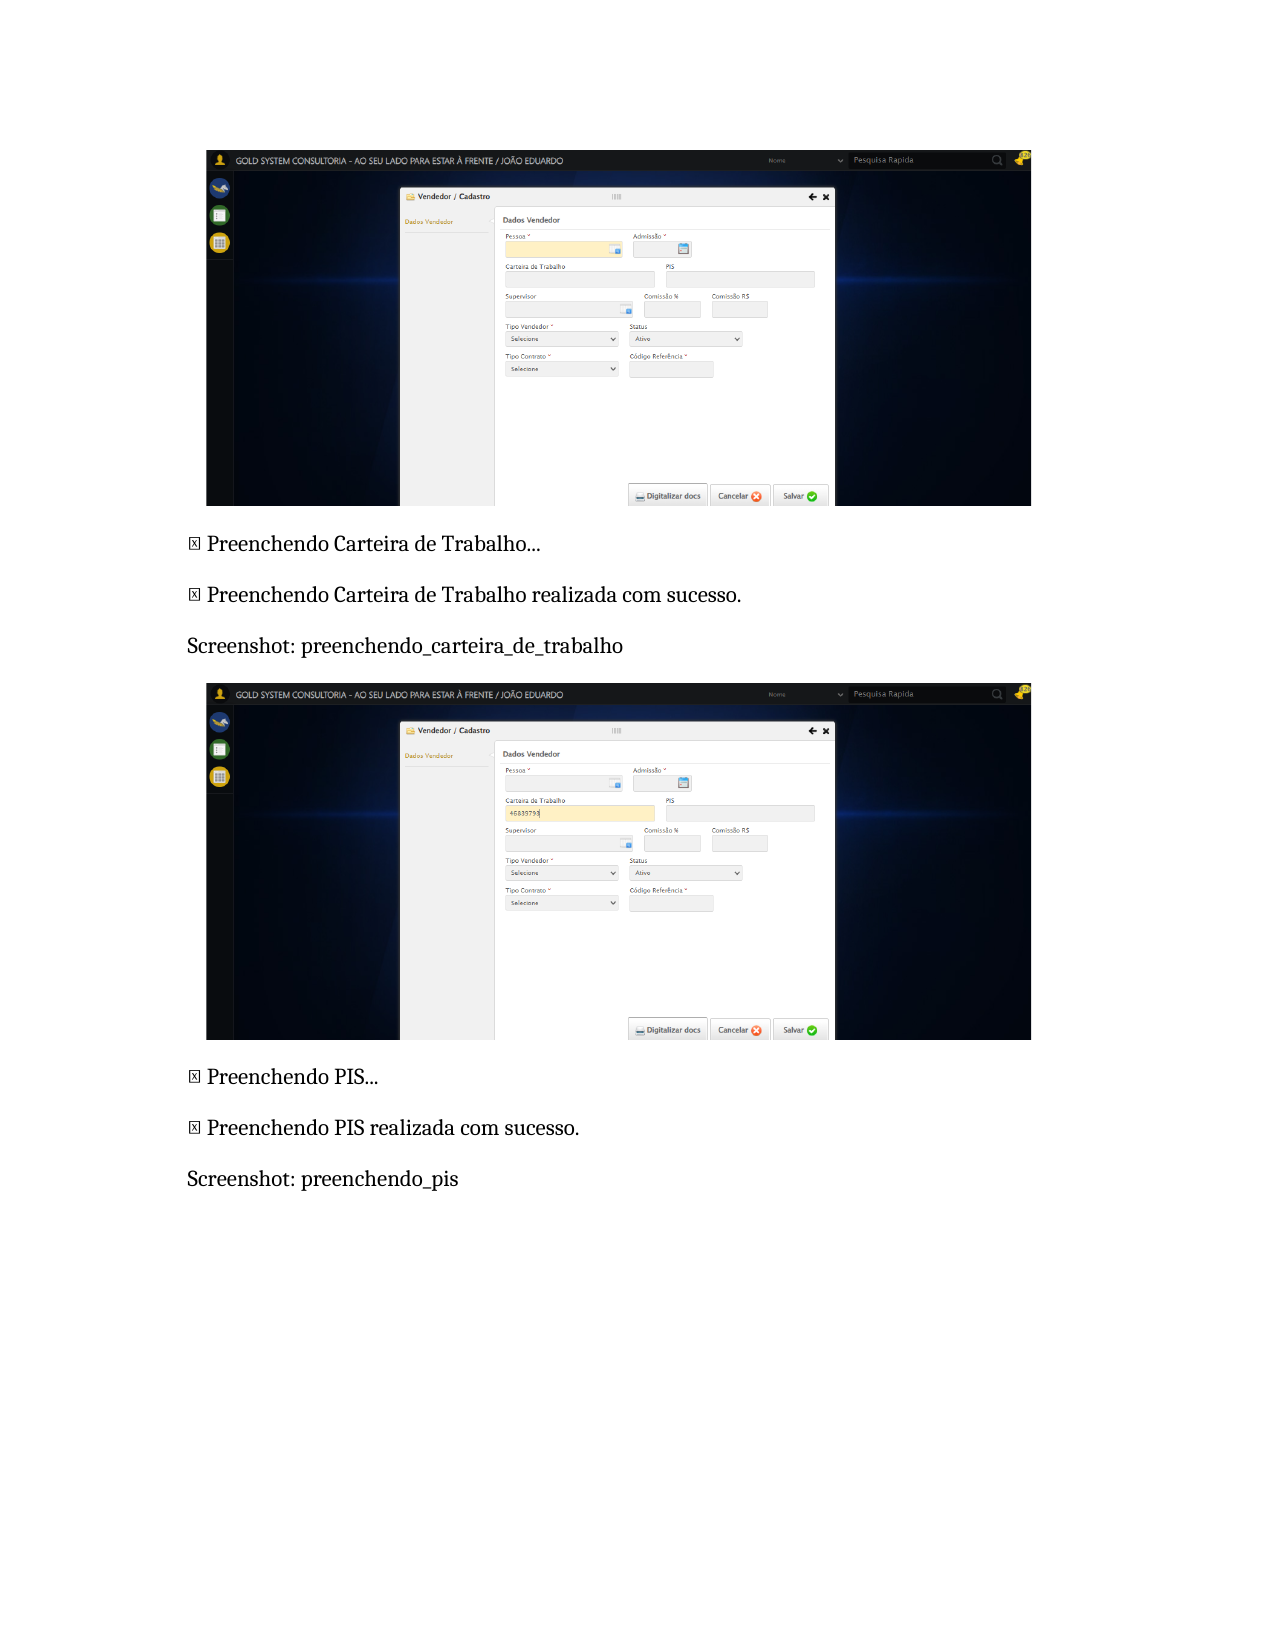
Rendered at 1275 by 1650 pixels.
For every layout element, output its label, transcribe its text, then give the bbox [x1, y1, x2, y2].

text 🔄 Preenchendo PIS... [187, 1064, 1087, 1090]
picture [206, 150, 1032, 506]
text Screenshot: preenchendo_pis [187, 1166, 1087, 1192]
picture [206, 683, 1032, 1040]
text ✅ Preenchendo PIS realizada com sucesso. [187, 1115, 1087, 1141]
text 🔄 Preenchendo Carteira de Trabalho... [187, 530, 1087, 557]
text ✅ Preenchendo Carteira de Trabalho realizada com sucesso. [187, 581, 1087, 608]
text Screenshot: preenchendo_carteira_de_trabalho [187, 632, 1087, 659]
